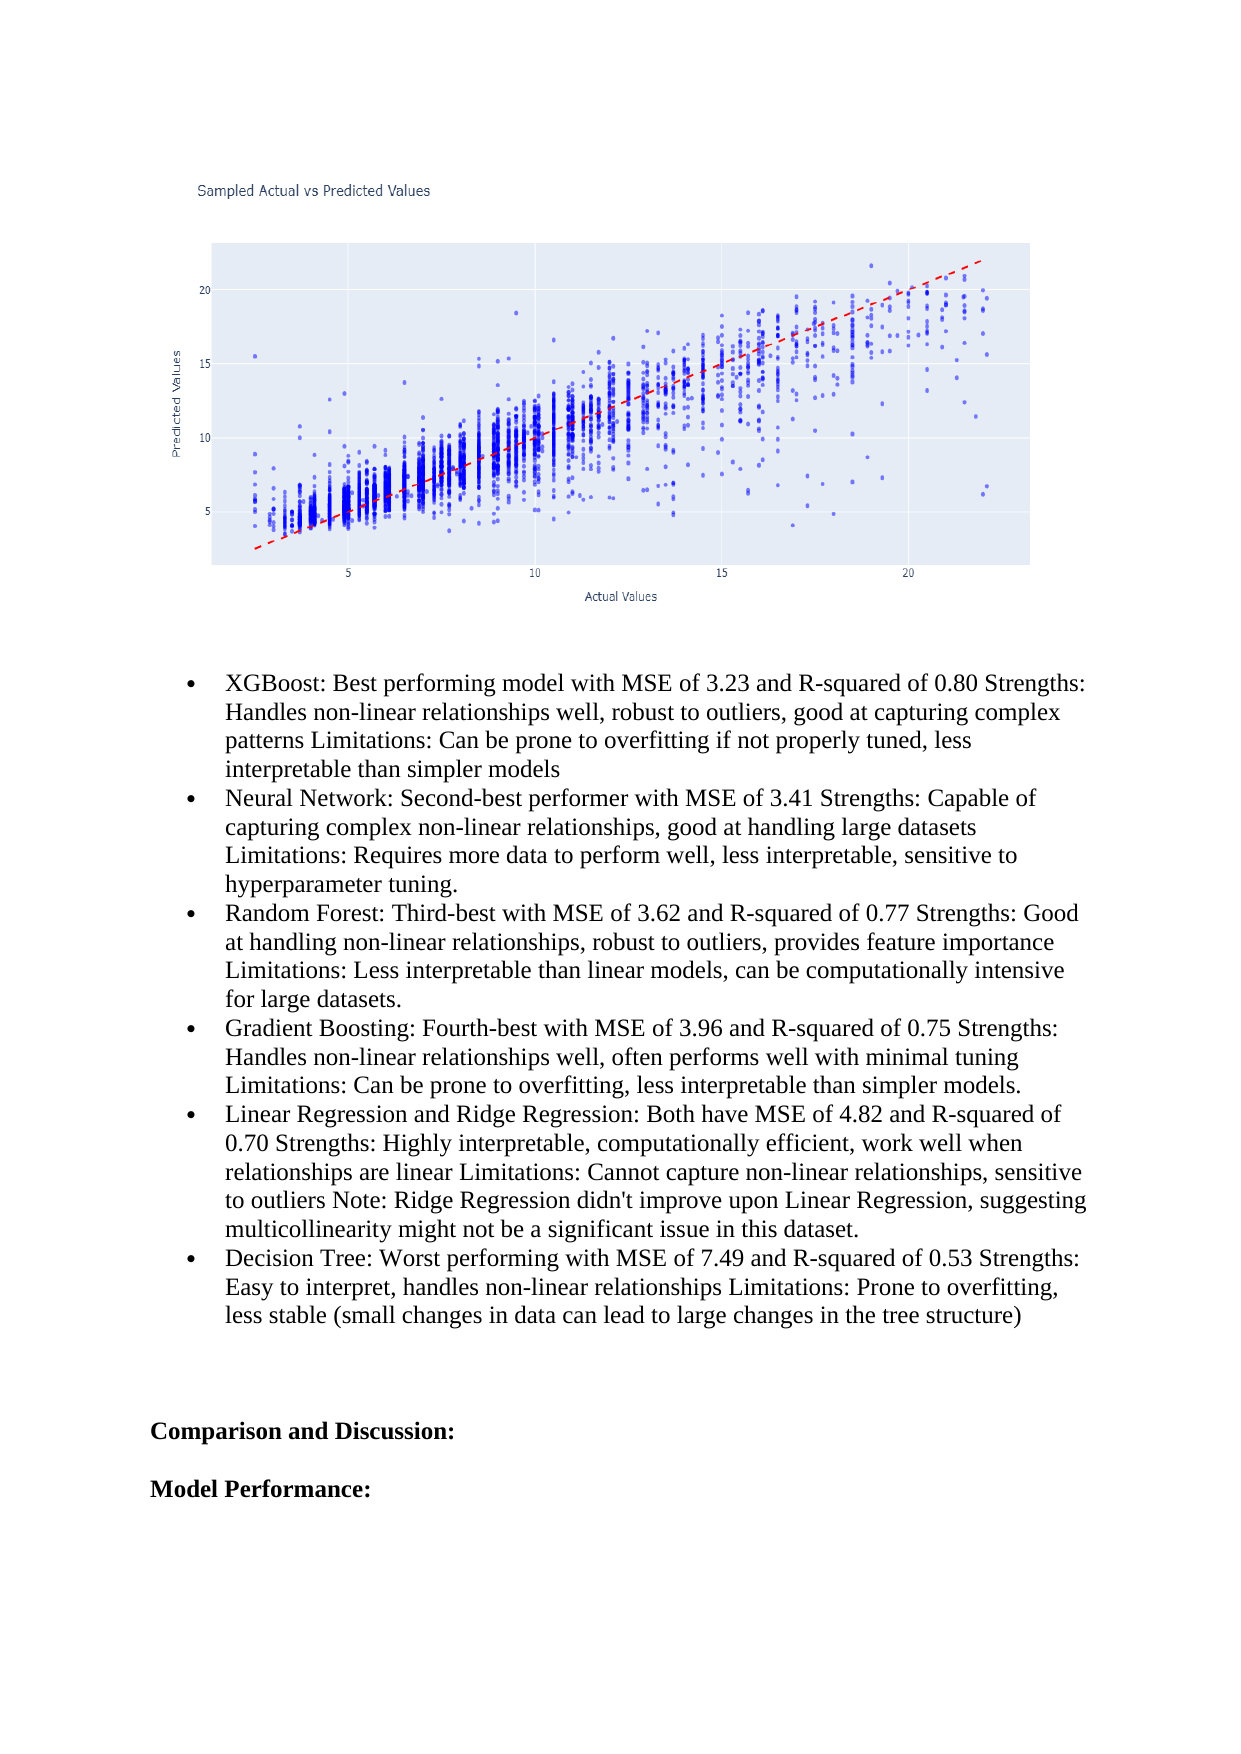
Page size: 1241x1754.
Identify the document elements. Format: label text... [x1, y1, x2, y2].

text Model Performance: [150, 1474, 1090, 1503]
list Gradient Boosting: Fourth-best with MSE of 3.96 and R-squared of 0.75 Strengths: Handles non-linear relationships well, often performs well with minimal tuning Limitations: Can be prone to overfitting, less interpretable than simpler models. [187, 1013, 1090, 1099]
list Decision Tree: Worst performing with MSE of 7.49 and R-squared of 0.53 Strengths: Easy to interpret, handles non-linear relationships Limitations: Prone to overfitting, less stable (small changes in data can lead to large changes in the tree structure) [187, 1243, 1090, 1329]
list Neural Network: Second-best performer with MSE of 3.41 Strengths: Capable of capturing complex non-linear relationships, good at handling large datasets Limitations: Requires more data to perform well, less interpretable, sensitive to hyperparameter tuning. [187, 783, 1090, 898]
picture [150, 150, 1091, 639]
list Linear Regression and Ridge Regression: Both have MSE of 4.82 and R-squared of 0.70 Strengths: Highly interpretable, computationally efficient, work well when relationships are linear Limitations: Cannot capture non-linear relationships, sensitive to outliers Note: Ridge Regression didn't improve upon Linear Regression, suggesting multicollinearity might not be a significant issue in this dataset. [187, 1099, 1090, 1243]
list XGBoost: Best performing model with MSE of 3.23 and R-squared of 0.80 Strengths: Handles non-linear relationships well, robust to outliers, good at capturing complex patterns Limitations: Can be prone to overfitting if not properly tuned, less interpretable than simpler models [187, 668, 1090, 783]
text Comparison and Discussion: [150, 1416, 1090, 1445]
list Random Forest: Third-best with MSE of 3.62 and R-squared of 0.77 Strengths: Good at handling non-linear relationships, robust to outliers, provides feature importance Limitations: Less interpretable than linear models, can be computationally intensive for large datasets. [187, 898, 1090, 1013]
